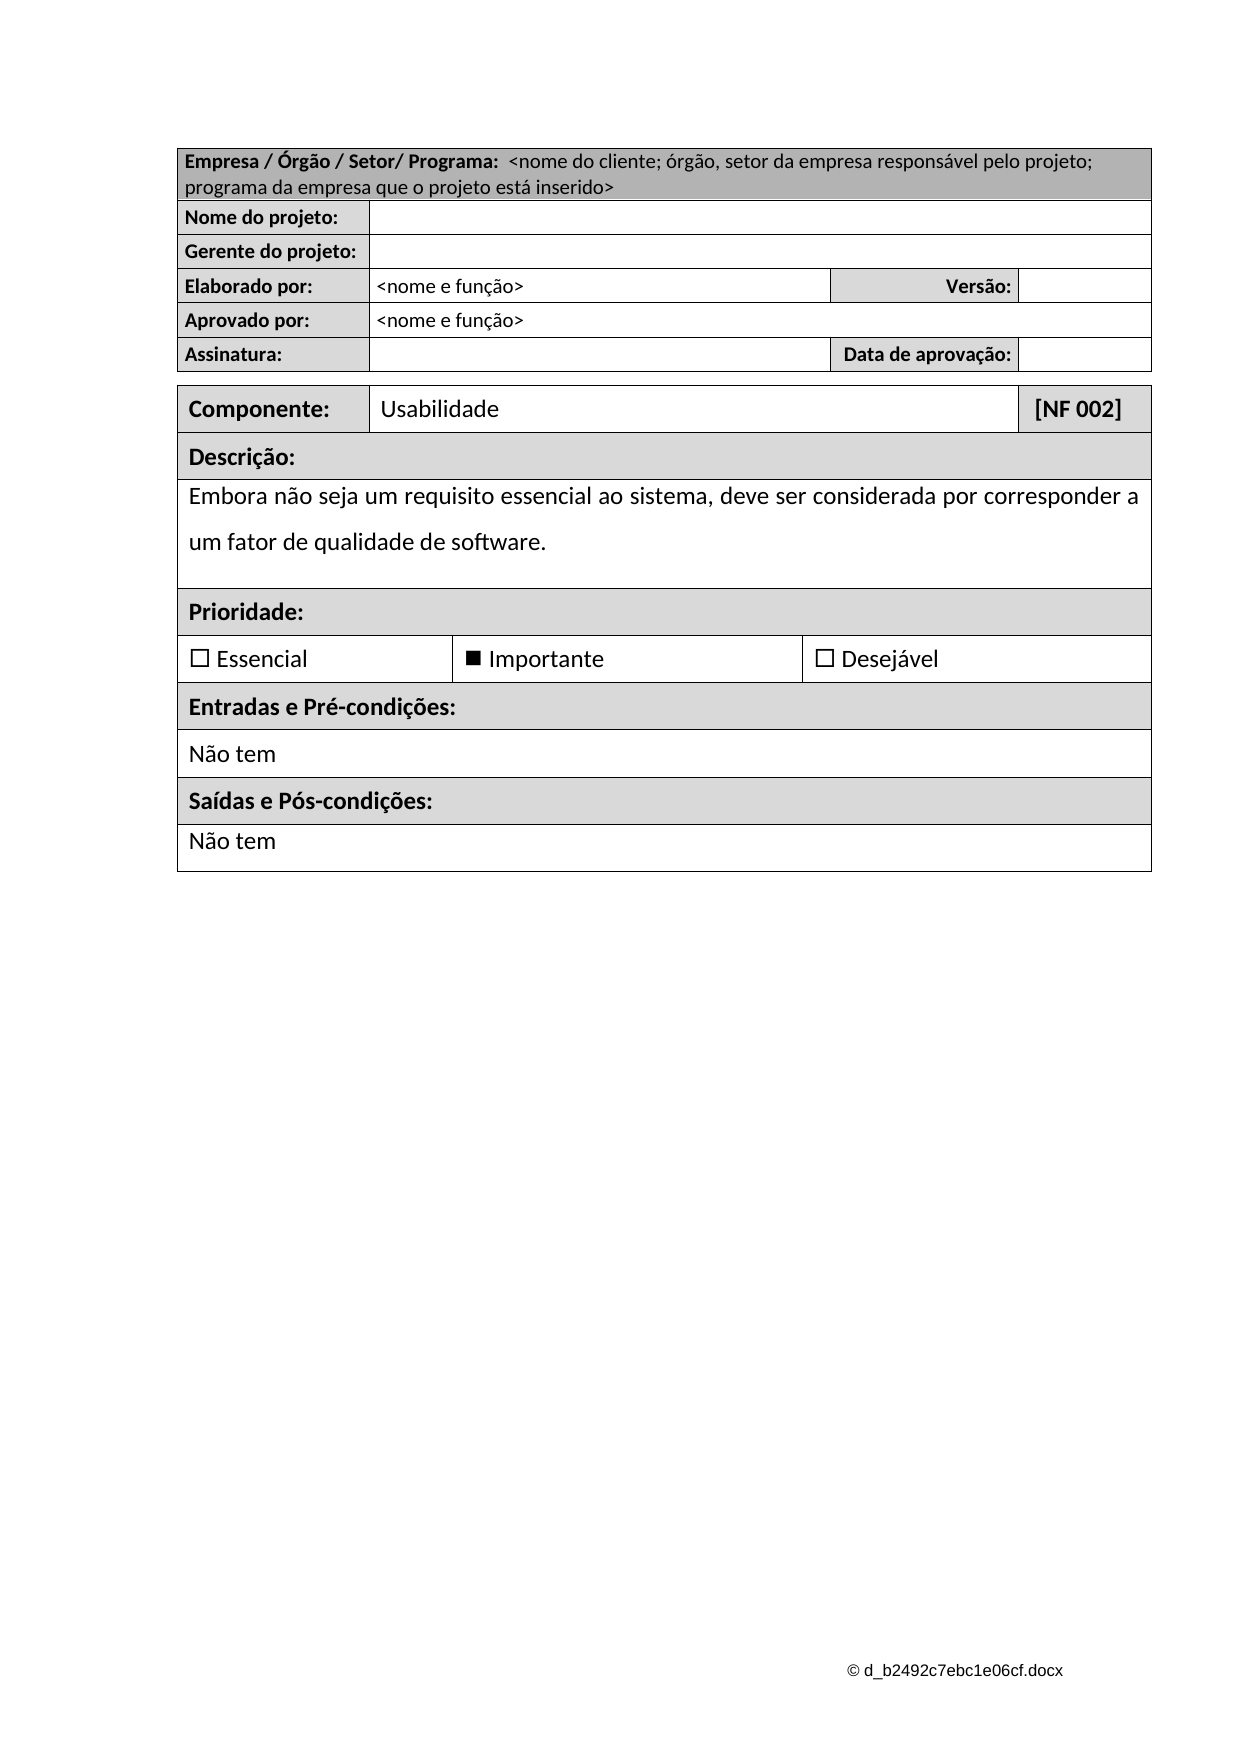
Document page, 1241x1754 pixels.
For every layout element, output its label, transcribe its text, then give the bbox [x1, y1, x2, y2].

table_cell Essencial [178, 636, 452, 682]
table_cell [370, 338, 830, 371]
table_cell Entradas e Pré-condições: [178, 683, 1151, 729]
table_cell Desejável [803, 636, 1151, 682]
table_cell Saídas e Pós-condições: [178, 778, 1151, 824]
table_header Empresa / Órgão / Setor/ Programa: <nome do cliente; órgão, setor da empresa responsável pelo projeto; programa da empresa que o projeto está inserido> [178, 149, 1151, 199]
table_cell Não tem [178, 825, 1151, 871]
table_cell Aprovado por: [178, 303, 369, 337]
table_cell [1019, 338, 1151, 371]
table_cell Importante [453, 636, 802, 682]
table_cell <nome e função> [370, 303, 1151, 337]
table_cell Embora não seja um requisito essencial ao sistema, deve ser considerada por corresponder a um fator de qualidade de software. [178, 480, 1151, 587]
table_cell [370, 235, 1151, 268]
table_cell Data de aprovação: [831, 338, 1018, 371]
table_cell [1019, 269, 1151, 302]
table_cell Descrição: [178, 433, 1151, 479]
table_cell Gerente do projeto: [178, 235, 369, 268]
table_cell <nome e função> [370, 269, 830, 302]
table_cell Assinatura: [178, 338, 369, 371]
table_cell Elaborado por: [178, 269, 369, 302]
table_cell Versão: [831, 269, 1018, 302]
table_cell Não tem [178, 730, 1151, 777]
table_header Componente: [178, 386, 369, 432]
table_cell [370, 201, 1151, 234]
table_header [NF 002] [1019, 386, 1151, 432]
table_cell Nome do projeto: [178, 201, 369, 234]
table_header Usabilidade [370, 386, 1018, 432]
table_cell Prioridade: [178, 589, 1151, 635]
